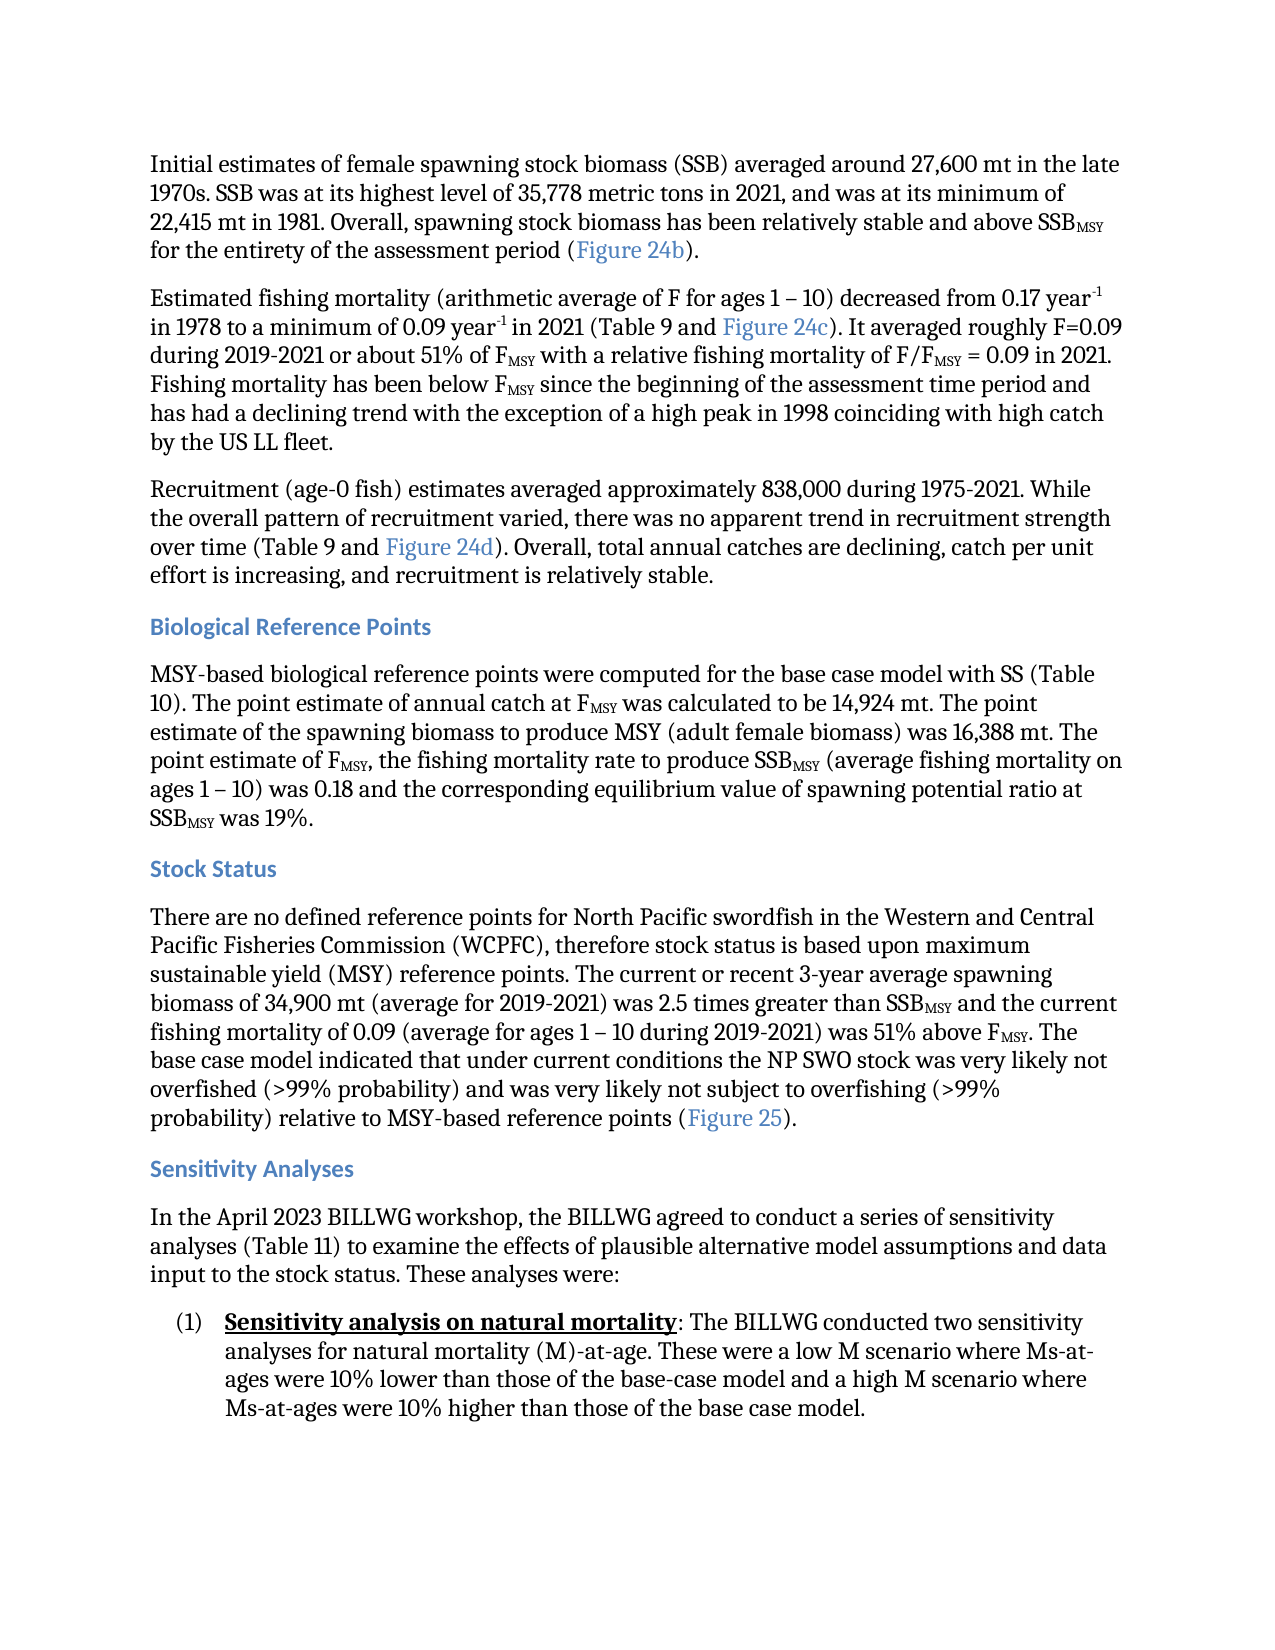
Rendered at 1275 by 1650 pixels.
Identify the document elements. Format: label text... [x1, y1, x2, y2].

text There are no defined reference points for North Pacific swordfish in the Western and Central Pacific Fisheries Commission (WCPFC), therefore stock status is based upon maximum sustainable yield (MSY) reference points. The current or recent 3-year average spawning biomass of 34,900 mt (average for 2019-2021) was 2.5 times greater than SSBMSY and the current fishing mortality of 0.09 (average for ages 1 – 10 during 2019-2021) was 51% above FMSY. The base case model indicated that under current conditions the NP SWO stock was very likely not overfished (>99% probability) and was very likely not subject to overfishing (>99% probability) relative to MSY-based reference points (Figure 25). [150, 903, 1125, 1133]
text Initial estimates of female spawning stock biomass (SSB) averaged around 27,600 mt in the late 1970s. SSB was at its highest level of 35,778 metric tons in 2021, and was at its minimum of 22,415 mt in 1981. Overall, spawning stock biomass has been relatively stable and above SSBMSY for the entirety of the assessment period (Figure 24b). [150, 150, 1125, 265]
text Estimated fishing mortality (arithmetic average of F for ages 1 – 10) decreased from 0.17 year-1 in 1978 to a minimum of 0.09 year-1 in 2021 (Table 9 and Figure 24c). It averaged roughly F=0.09 during 2019-2021 or about 51% of FMSY with a relative fishing mortality of F/FMSY = 0.09 in 2021. Fishing mortality has been below FMSY since the beginning of the assessment time period and has had a declining trend with the exception of a high peak in 1998 coinciding with high catch by the US LL fleet. [150, 284, 1125, 456]
subtitle Stock Status [150, 853, 1125, 884]
subtitle Biological Reference Points [150, 611, 1125, 641]
text In the April 2023 BILLWG workshop, the BILLWG agreed to conduct a series of sensitivity analyses (Table 11) to examine the effects of plausible alternative model assumptions and data input to the stock status. These analyses were: [150, 1203, 1125, 1289]
subtitle Sensitivity Analyses [150, 1153, 1125, 1184]
text Recruitment (age-0 fish) estimates averaged approximately 838,000 during 1975-2021. While the overall pattern of recruitment varied, there was no apparent trend in recruitment strength over time (Table 9 and Figure 24d). Overall, total annual catches are declining, catch per unit effort is increasing, and recruitment is relatively stable. [150, 475, 1125, 590]
list Sensitivity analysis on natural mortality: The BILLWG conducted two sensitivity analyses for natural mortality (M)-at-age. These were a low M scenario where Ms-at-ages were 10% lower than those of the base-case model and a high M scenario where Ms-at-ages were 10% higher than those of the base case model. [175, 1308, 1125, 1423]
text MSY-based biological reference points were computed for the base case model with SS (Table 10). The point estimate of annual catch at FMSY was calculated to be 14,924 mt. The point estimate of the spawning biomass to produce MSY (adult female biomass) was 16,388 mt. The point estimate of FMSY, the fishing mortality rate to produce SSBMSY (average fishing mortality on ages 1 – 10) was 0.18 and the corresponding equilibrium value of spawning potential ratio at SSBMSY was 19%. [150, 660, 1125, 833]
